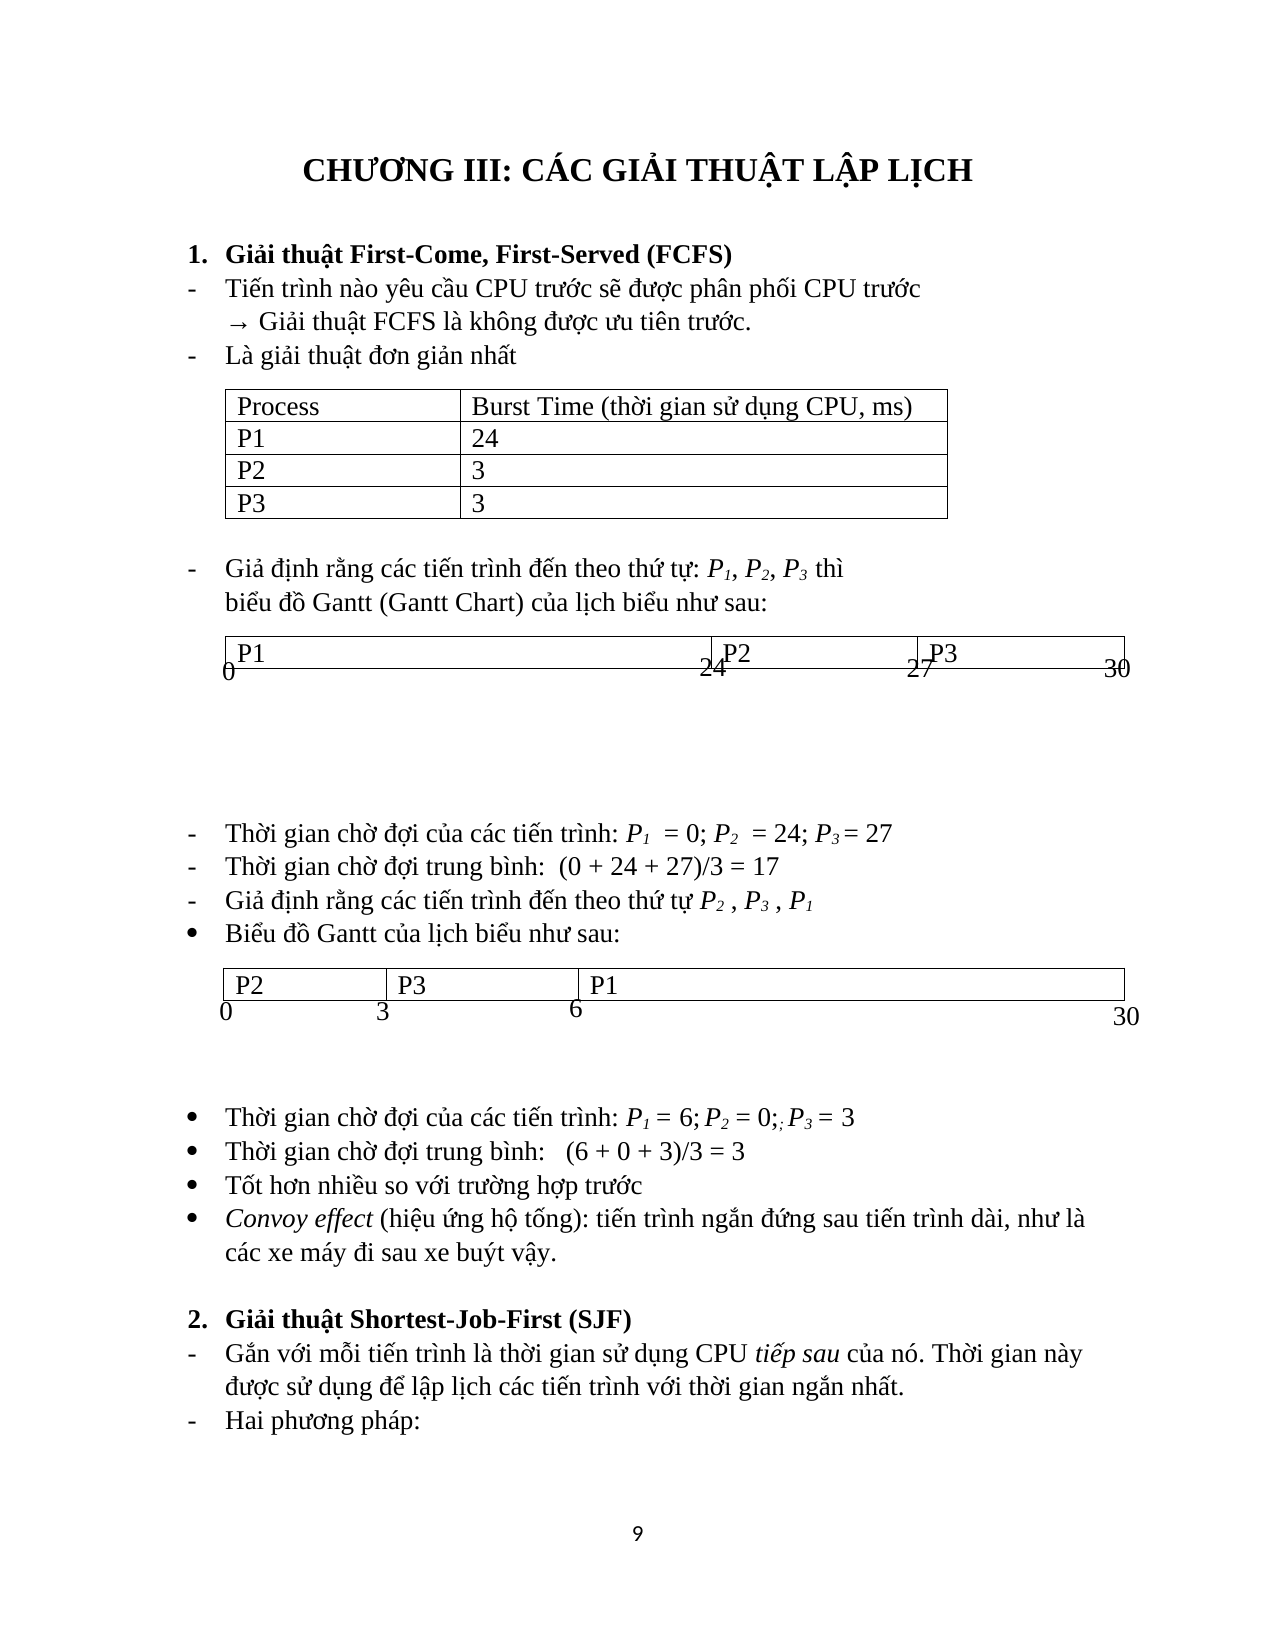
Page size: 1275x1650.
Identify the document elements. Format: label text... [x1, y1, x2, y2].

table_cell P3 [226, 487, 460, 518]
table_cell P2 [226, 455, 460, 486]
table_cell P1 [226, 422, 460, 453]
table_cell 24 [461, 422, 947, 453]
list Là giải thuật đơn giản nhất [187, 339, 1125, 370]
list Thời gian chờ đợi trung bình: (0 + 24 + 27)/3 = 17 [187, 850, 1125, 881]
table_header P3 [918, 637, 1124, 668]
list Giải thuật First-Come, First-Served (FCFS) [187, 238, 1125, 269]
list Gắn với mỗi tiến trình là thời gian sử dụng CPU tiếp sau của nó. Thời gian này được sử dụng để lập lịch các tiến trình với thời gian ngắn nhất. [187, 1337, 1125, 1402]
list Convoy effect (hiệu ứng hộ tống): tiến trình ngắn đứng sau tiến trình dài, như là các xe máy đi sau xe buýt vậy. [187, 1203, 1125, 1267]
table_header P3 [387, 969, 578, 1000]
table_header Process [226, 390, 460, 421]
list Giả định rằng các tiến trình đến theo thứ tự P2 , P3 , P1 [187, 884, 1125, 915]
subtitle CHƯƠNG III: CÁC GIẢI THUẬT LẬP LỊCH [150, 150, 1125, 188]
table_header Burst Time (thời gian sử dụng CPU, ms) [461, 390, 947, 421]
table_header P2 [224, 969, 386, 1000]
list Thời gian chờ đợi của các tiến trình: P1 = 0; P2 = 24; P3 = 27 [187, 817, 1125, 848]
table_cell 3 [461, 487, 947, 518]
list Giải thuật Shortest-Job-First (SJF) [187, 1303, 1125, 1334]
table_header P1 [579, 969, 1124, 1000]
table_cell 3 [461, 455, 947, 486]
list Biểu đồ Gantt của lịch biểu như sau: [187, 917, 1125, 948]
list Tốt hơn nhiều so với trường hợp trước [187, 1169, 1125, 1200]
list Thời gian chờ đợi của các tiến trình: P1 = 6; P2 = 0;; P3 = 3 [187, 1101, 1125, 1133]
table_header P1 [226, 637, 711, 668]
table_header P2 [712, 637, 917, 668]
list Giả định rằng các tiến trình đến theo thứ tự: P1, P2, P3 thì biểu đồ Gantt (Gantt Chart) của lịch biểu như sau: [187, 552, 1125, 617]
list Tiến trình nào yêu cầu CPU trước sẽ được phân phối CPU trước → Giải thuật FCFS là không được ưu tiên trước. [187, 272, 1125, 336]
list Hai phương pháp: [187, 1404, 1125, 1435]
list Thời gian chờ đợi trung bình: (6 + 0 + 3)/3 = 3 [187, 1135, 1125, 1166]
